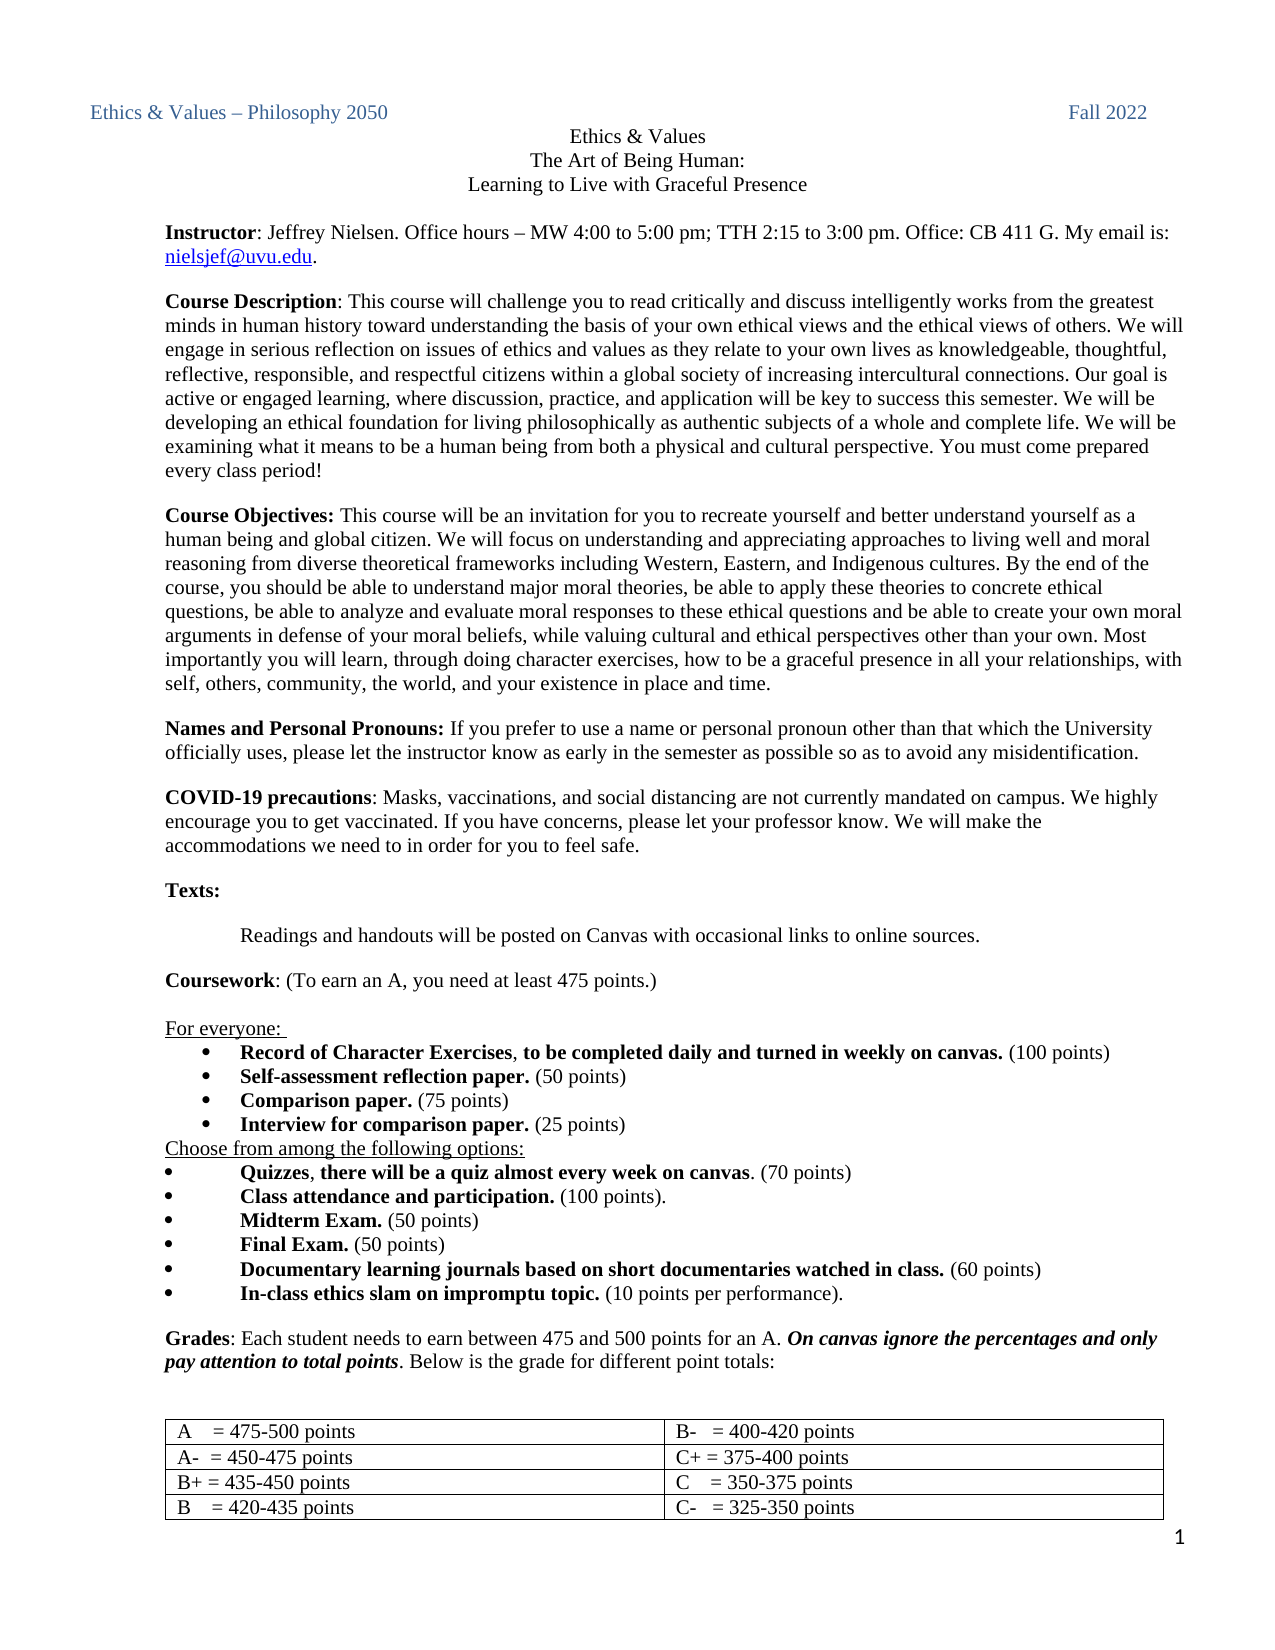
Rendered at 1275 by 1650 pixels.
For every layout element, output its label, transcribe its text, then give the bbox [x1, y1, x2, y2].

list Instructor: Jeffrey Nielsen. Office hours – MW 4:00 to 5:00 pm; TTH 2:15 to 3:00 pm. Office: CB 411 G. My email is: nielsjef@uvu.edu. [165, 220, 1185, 268]
table_cell C = 350-375 points [665, 1470, 1163, 1494]
list Final Exam. (50 points) [165, 1232, 1185, 1256]
list Texts: [165, 878, 1185, 902]
list Comparison paper. (75 points) [202, 1088, 1185, 1112]
subtitle Ethics & Values – Philosophy 2050 Fall 2022 [90, 100, 1185, 124]
text Learning to Live with Graceful Presence [90, 172, 1185, 196]
list Quizzes, there will be a quiz almost every week on canvas. (70 points) [165, 1160, 1185, 1184]
text Names and Personal Pronouns: If you prefer to use a name or personal pronoun other than that which the University officially uses, please let the instructor know as early in the semester as possible so as to avoid any misidentification. [165, 716, 1185, 764]
table_cell C- = 325-350 points [665, 1495, 1163, 1519]
list Midterm Exam. (50 points) [165, 1208, 1185, 1232]
text Ethics & Values [90, 124, 1185, 148]
list Class attendance and participation. (100 points). [165, 1184, 1185, 1208]
text COVID-19 precautions: Masks, vaccinations, and social distancing are not currently mandated on campus. We highly encourage you to get vaccinated. If you have concerns, please let your professor know. We will make the accommodations we need to in order for you to feel safe. [165, 785, 1185, 857]
table_cell B = 420-435 points [166, 1495, 664, 1519]
table_header B- = 400-420 points [665, 1420, 1163, 1443]
list Course Objectives: This course will be an invitation for you to recreate yourself and better understand yourself as a human being and global citizen. We will focus on understanding and appreciating approaches to living well and moral reasoning from diverse theoretical frameworks including Western, Eastern, and Indigenous cultures. By the end of the course, you should be able to understand major moral theories, be able to apply these theories to concrete ethical questions, be able to analyze and evaluate moral responses to these ethical questions and be able to create your own moral arguments in defense of your moral beliefs, while valuing cultural and ethical perspectives other than your own. Most importantly you will learn, through doing character exercises, how to be a graceful presence in all your relationships, with self, others, community, the world, and your existence in place and time. [165, 503, 1185, 695]
table_header A = 475-500 points [166, 1420, 664, 1443]
table_cell = 450-475 points [166, 1445, 664, 1469]
list Coursework: (To earn an A, you need at least 475 points.) [165, 968, 1185, 992]
text Readings and handouts will be posted on Canvas with occasional links to online sources. [165, 923, 1185, 947]
text Course Description: This course will challenge you to read critically and discuss intelligently works from the greatest minds in human history toward understanding the basis of your own ethical views and the ethical views of others. We will engage in serious reflection on issues of ethics and values as they relate to your own lives as knowledgeable, thoughtful, reflective, responsible, and respectful citizens within a global society of increasing intercultural connections. Our goal is active or engaged learning, where discussion, practice, and application will be key to success this semester. We will be developing an ethical foundation for living philosophically as authentic subjects of a whole and complete life. We will be examining what it means to be a human being from both a physical and cultural perspective. You must come prepared every class period! [165, 289, 1185, 482]
list Record of Character Exercises, to be completed daily and turned in weekly on canvas. (100 points) [202, 1040, 1185, 1064]
list Grades: Each student needs to earn between 475 and 500 points for an A. On canvas ignore the percentages and only pay attention to total points. Below is the grade for different point totals: [165, 1325, 1185, 1373]
table_cell B+ = 435-450 points [166, 1470, 664, 1494]
list In-class ethics slam on impromptu topic. (10 points per performance). [165, 1281, 1185, 1304]
list Documentary learning journals based on short documentaries watched in class. (60 points) [165, 1256, 1185, 1281]
table_cell C+ = 375-400 points [665, 1445, 1163, 1469]
list Self-assessment reflection paper. (50 points) [202, 1064, 1185, 1088]
list Interview for comparison paper. (25 points) [202, 1112, 1185, 1136]
text The Art of Being Human: [90, 148, 1185, 172]
list For everyone: [165, 1016, 1185, 1040]
list Choose from among the following options: [165, 1136, 1185, 1160]
